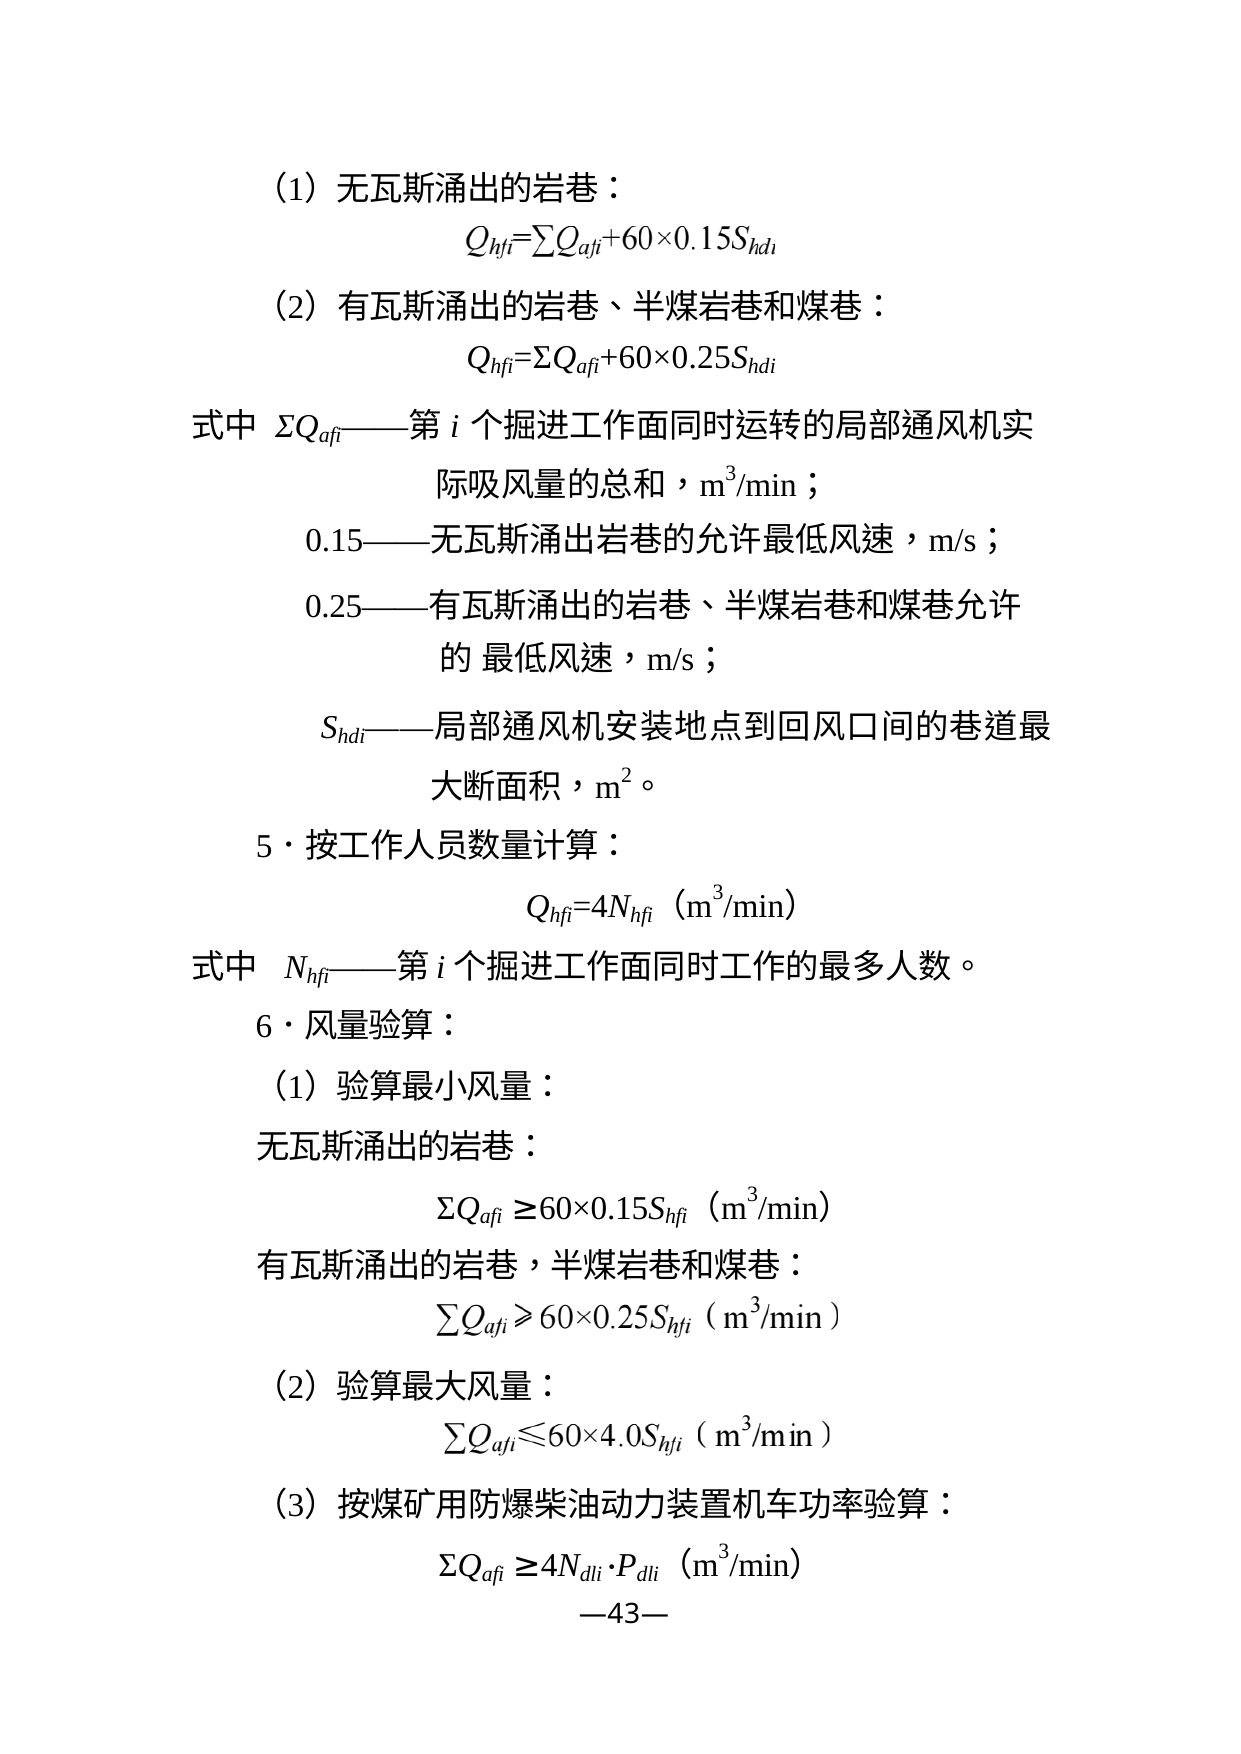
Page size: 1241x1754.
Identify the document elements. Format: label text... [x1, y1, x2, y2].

text 0.15——无瓦斯涌出岩巷的允许最低风速，m/s； [305, 518, 1054, 562]
text Qhfi=4Nhfi（m3/min） [525, 880, 1054, 927]
text ΣQafi ≥60×0.15Shfi（m3/min） 有瓦斯涌出的岩巷，半煤岩巷和煤巷： [256, 1181, 855, 1287]
text 式中 ΣQafi——第 i 个掘进工作面同时运转的局部通风机实 [191, 404, 1054, 446]
picture [436, 1293, 838, 1338]
picture [466, 214, 776, 259]
text （2）验算最大风量： [254, 1366, 1054, 1406]
text 无瓦斯涌出的岩巷： [256, 1126, 1054, 1167]
text （1）无瓦斯涌出的岩巷： [254, 168, 1054, 209]
text 5．按工作人员数量计算： [256, 825, 1054, 865]
text 0.25——有瓦斯涌出的岩巷、半煤岩巷和煤巷允许的 最低风速，m/s； [305, 581, 1053, 680]
text （1）验算最小风量： [254, 1066, 1054, 1106]
text Qhfi=ΣQafi+60×0.25Shdi [466, 341, 1054, 385]
text 6．风量验算： [255, 1006, 1054, 1046]
text Shdi——局部通风机安装地点到回风口间的巷道最 大断面积，m2。 [321, 703, 1053, 809]
text （2）有瓦斯涌出的岩巷、半煤岩巷和煤巷： [254, 286, 1054, 327]
picture [444, 1412, 830, 1456]
text （3）按煤矿用防爆柴油动力装置机车功率验算： [254, 1484, 1054, 1525]
text ΣQafi ≥4Ndli ·Pdli（m3/min） [438, 1539, 1054, 1586]
text 际吸风量的总和，m3/min； [435, 460, 1054, 509]
text 式中 Nhfi——第i 个掘进工作面同时工作的最多人数。 [191, 945, 1054, 987]
